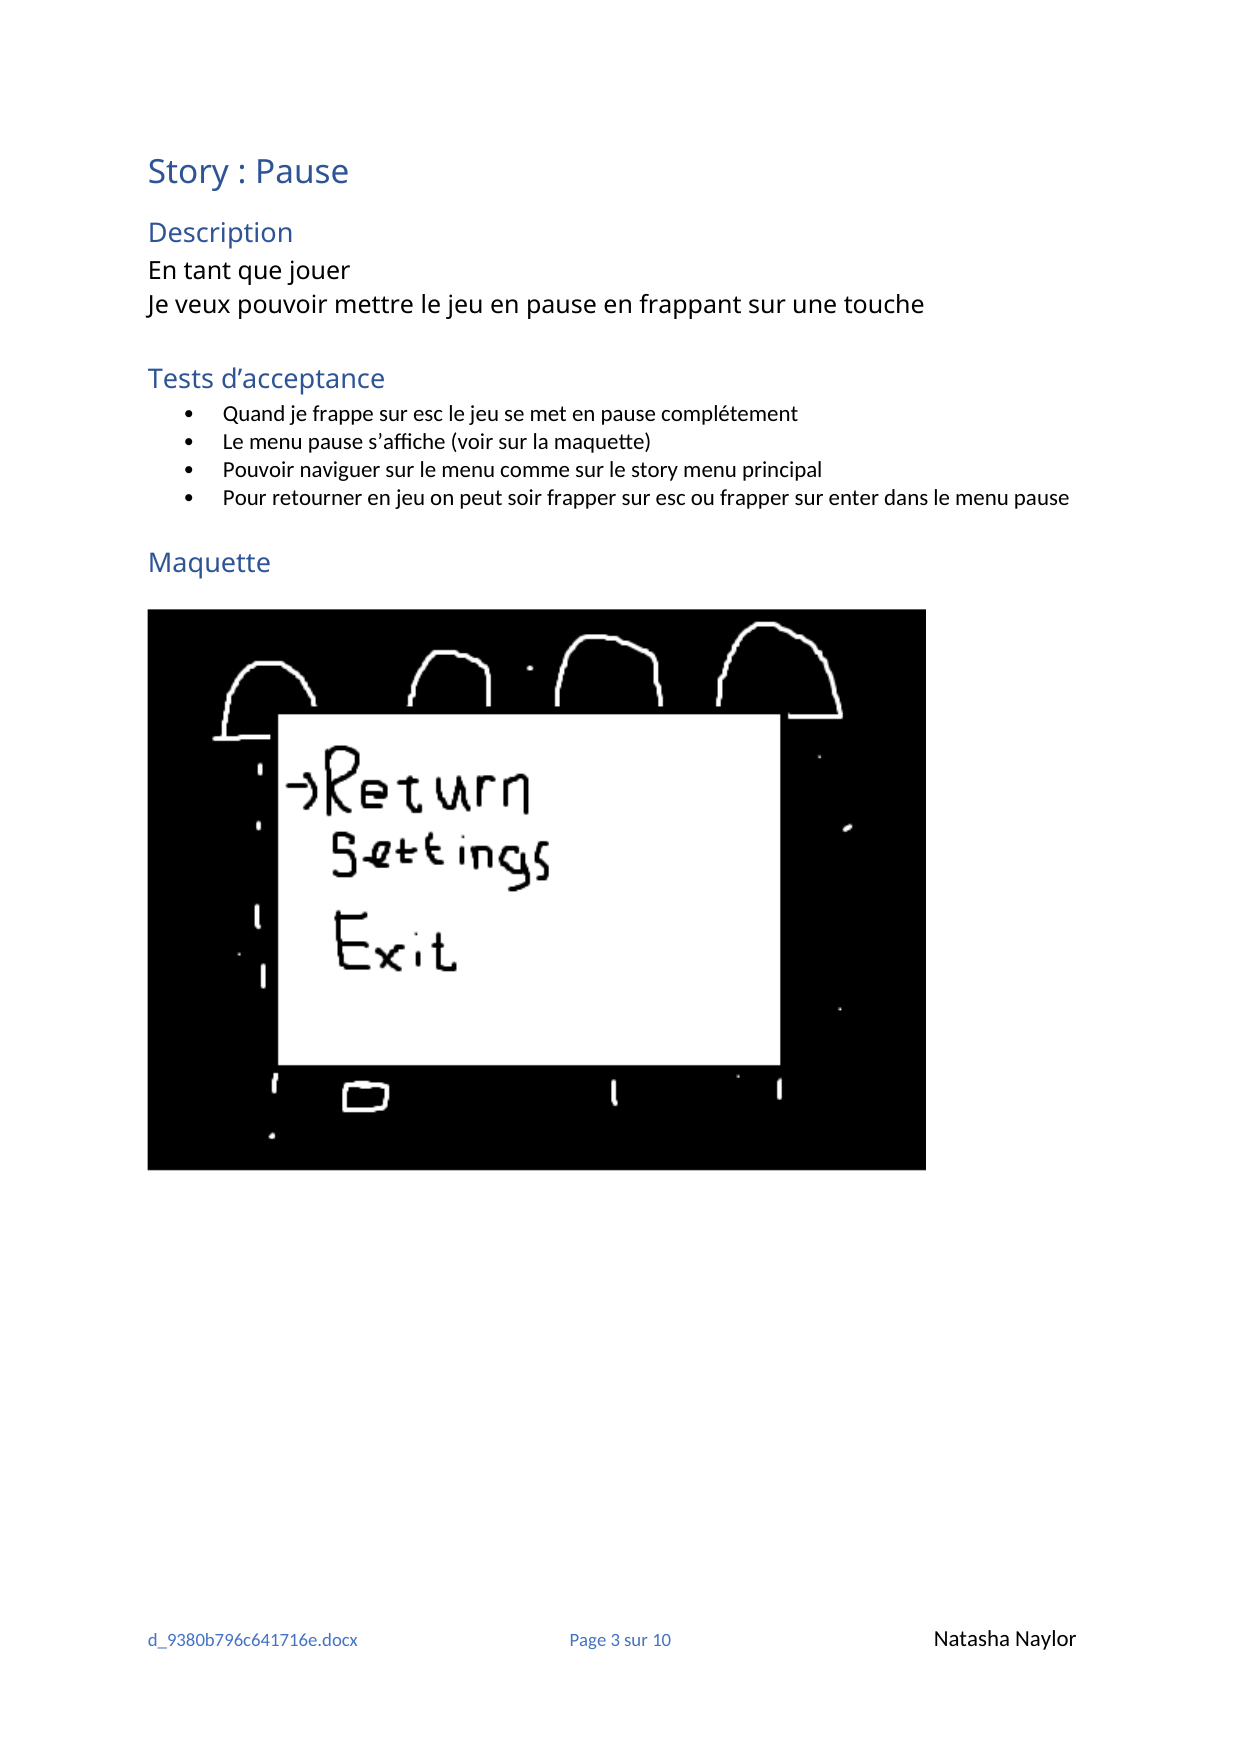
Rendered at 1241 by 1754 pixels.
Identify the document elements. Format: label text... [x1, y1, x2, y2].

subtitle Description [148, 213, 1093, 250]
list Pour retourner en jeu on peut soir frapper sur esc ou frapper sur enter dans le menu pause [185, 483, 1093, 511]
list Pouvoir naviguer sur le menu comme sur le story menu principal [185, 455, 1093, 483]
subtitle Maquette [148, 543, 1093, 580]
list Le menu pause s’affiche (voir sur la maquette) [185, 427, 1093, 455]
subtitle Tests d’acceptance [148, 359, 1093, 396]
text En tant que jouer [148, 253, 1093, 287]
text Story : Pause [148, 148, 1093, 193]
list Quand je frappe sur esc le jeu se met en pause complétement [185, 399, 1093, 427]
text Je veux pouvoir mettre le jeu en pause en frappant sur une touche [148, 287, 1093, 321]
picture [147, 608, 926, 1172]
